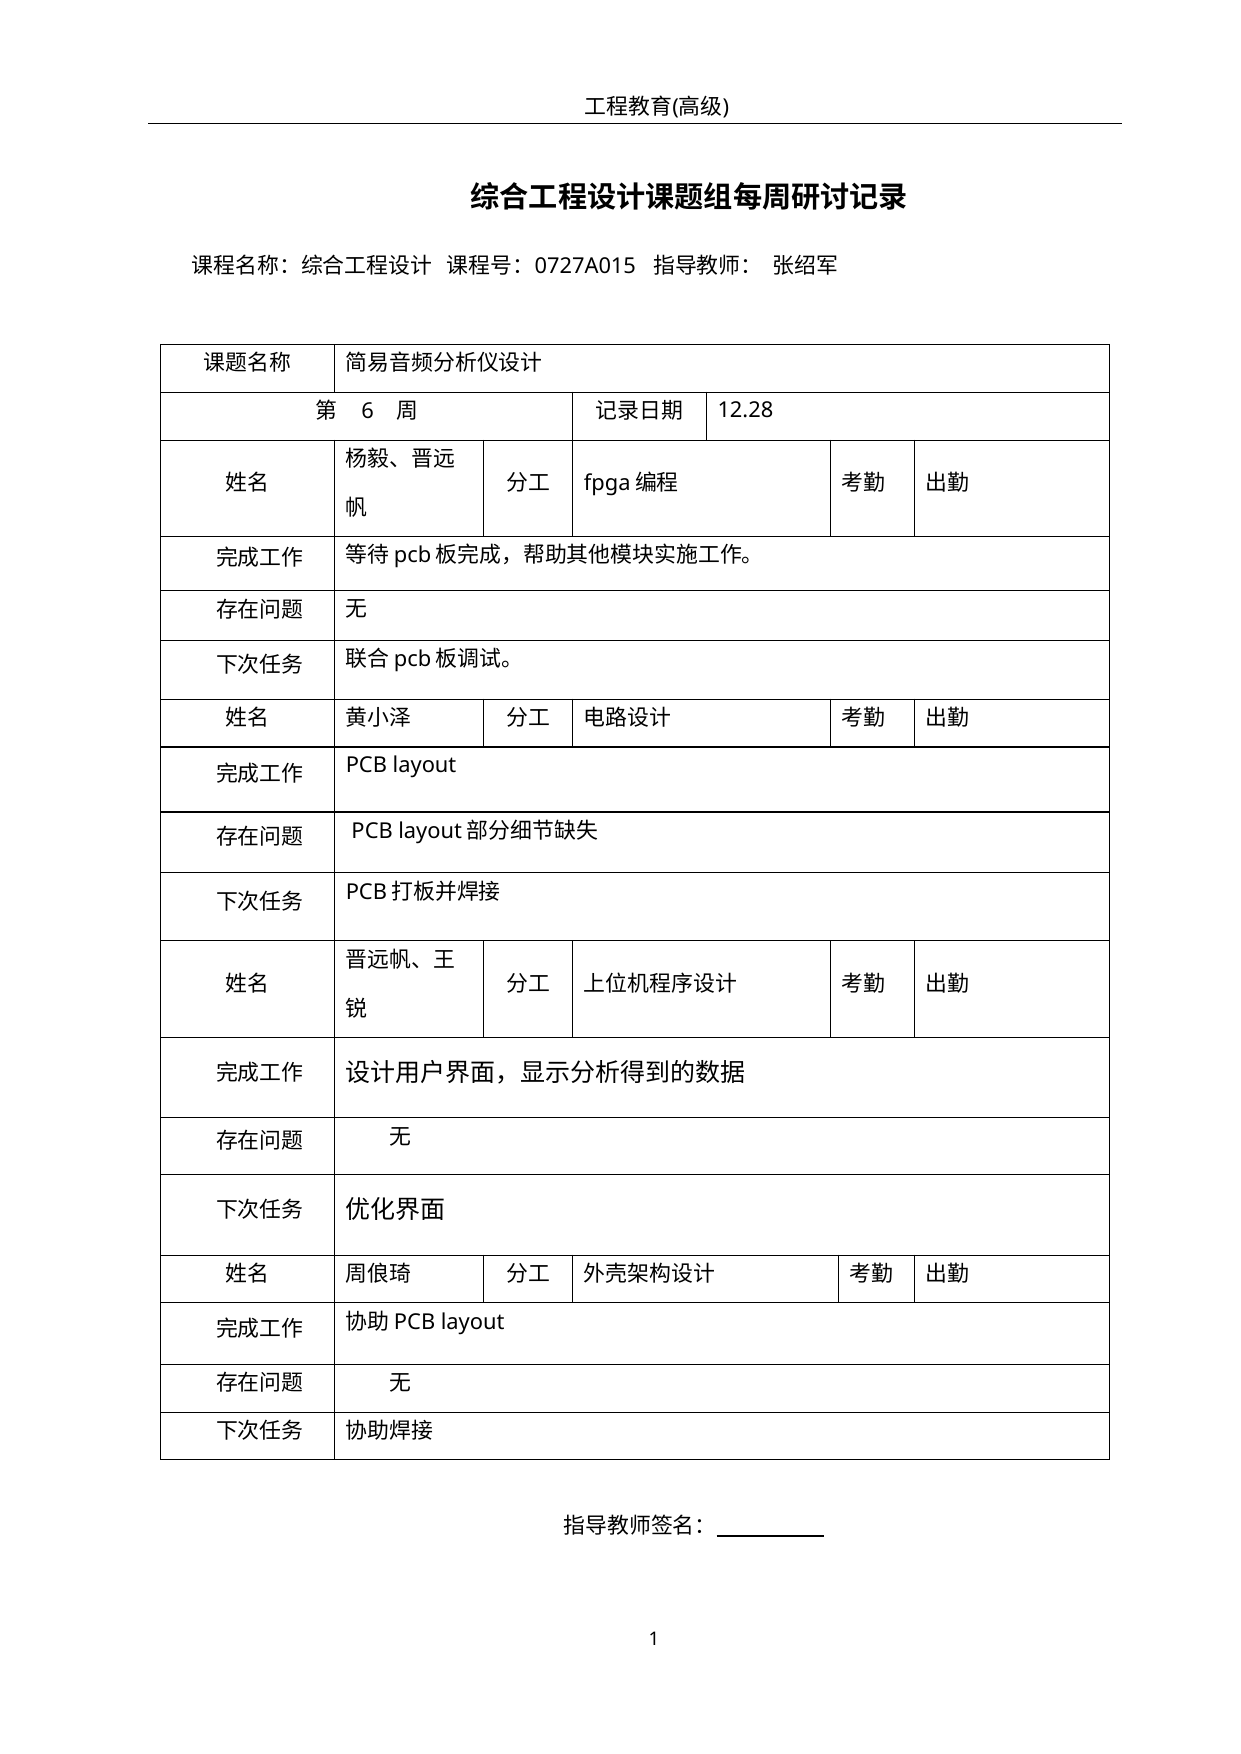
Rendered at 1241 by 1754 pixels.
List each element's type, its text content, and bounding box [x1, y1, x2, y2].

table_cell 第 6 周 [161, 393, 572, 439]
table_cell 分工 [484, 1256, 572, 1302]
table_cell 黄小泽 [335, 700, 483, 746]
table_cell 优化界面 [335, 1175, 1109, 1254]
table_cell PCB layout [335, 748, 1109, 811]
table_cell 存在问题 [161, 1365, 334, 1412]
table_cell 出勤 [915, 941, 1109, 1037]
table_cell 考勤 [839, 1256, 914, 1302]
text 课程名称：综合工程设计 课程号：0727A015 指导教师： 张绍军 [148, 248, 1122, 281]
table_cell 完成工作 [161, 1303, 334, 1364]
table_cell 下次任务 [161, 1413, 334, 1459]
table_cell 周俍琦 [335, 1256, 483, 1302]
table_header 简易音频分析仪设计 [335, 345, 1109, 392]
table_cell 存在问题 [161, 1118, 334, 1174]
table_cell 电路设计 [573, 700, 830, 746]
table_cell 下次任务 [161, 873, 334, 940]
table_cell 姓名 [161, 441, 334, 536]
table_cell 考勤 [831, 441, 914, 536]
table_cell 考勤 [831, 941, 914, 1037]
table_cell 姓名 [161, 700, 334, 746]
table_cell 出勤 [915, 1256, 1109, 1302]
table_cell 存在问题 [161, 813, 334, 872]
table_cell 杨毅、晋远帆 [335, 441, 483, 536]
table_cell 协助焊接 [335, 1413, 1109, 1459]
table_cell PCB layout部分细节缺失 [335, 813, 1109, 872]
table_cell 完成工作 [161, 748, 334, 811]
table_cell 12.28 [707, 393, 1109, 439]
table_cell 外壳架构设计 [573, 1256, 838, 1302]
table_cell 上位机程序设计 [573, 941, 830, 1037]
table_cell 考勤 [831, 700, 914, 746]
table_cell 分工 [484, 441, 572, 536]
table_cell 完成工作 [161, 537, 334, 589]
table_cell fpga编程 [573, 441, 830, 536]
table_cell 分工 [484, 941, 572, 1037]
table_cell 记录日期 [573, 393, 706, 439]
table_cell 姓名 [161, 941, 334, 1037]
table_cell 协助PCB layout [335, 1303, 1109, 1364]
text 综合工程设计课题组每周研讨记录 [198, 162, 1122, 227]
table_cell 出勤 [915, 700, 1109, 746]
table_cell 出勤 [915, 441, 1109, 536]
table_cell 姓名 [161, 1256, 334, 1302]
table_cell 无 [335, 591, 1109, 640]
table_cell 分工 [484, 700, 572, 746]
table_cell 无 [335, 1365, 1109, 1412]
table_cell PCB打板并焊接 [335, 873, 1109, 940]
table_header 课题名称 [161, 345, 334, 392]
table_cell 设计用户界面，显示分析得到的数据 [335, 1038, 1109, 1117]
table_cell 下次任务 [161, 1175, 334, 1254]
table_cell 存在问题 [161, 591, 334, 640]
table_cell 完成工作 [161, 1038, 334, 1117]
table_cell 联合pcb板调试。 [335, 641, 1109, 698]
table_cell 晋远帆、王锐 [335, 941, 483, 1037]
table_cell 等待pcb板完成，帮助其他模块实施工作。 [335, 537, 1109, 589]
table_cell 下次任务 [161, 641, 334, 698]
text 指导教师签名： [148, 1508, 1122, 1540]
table_cell 无 [335, 1118, 1109, 1174]
